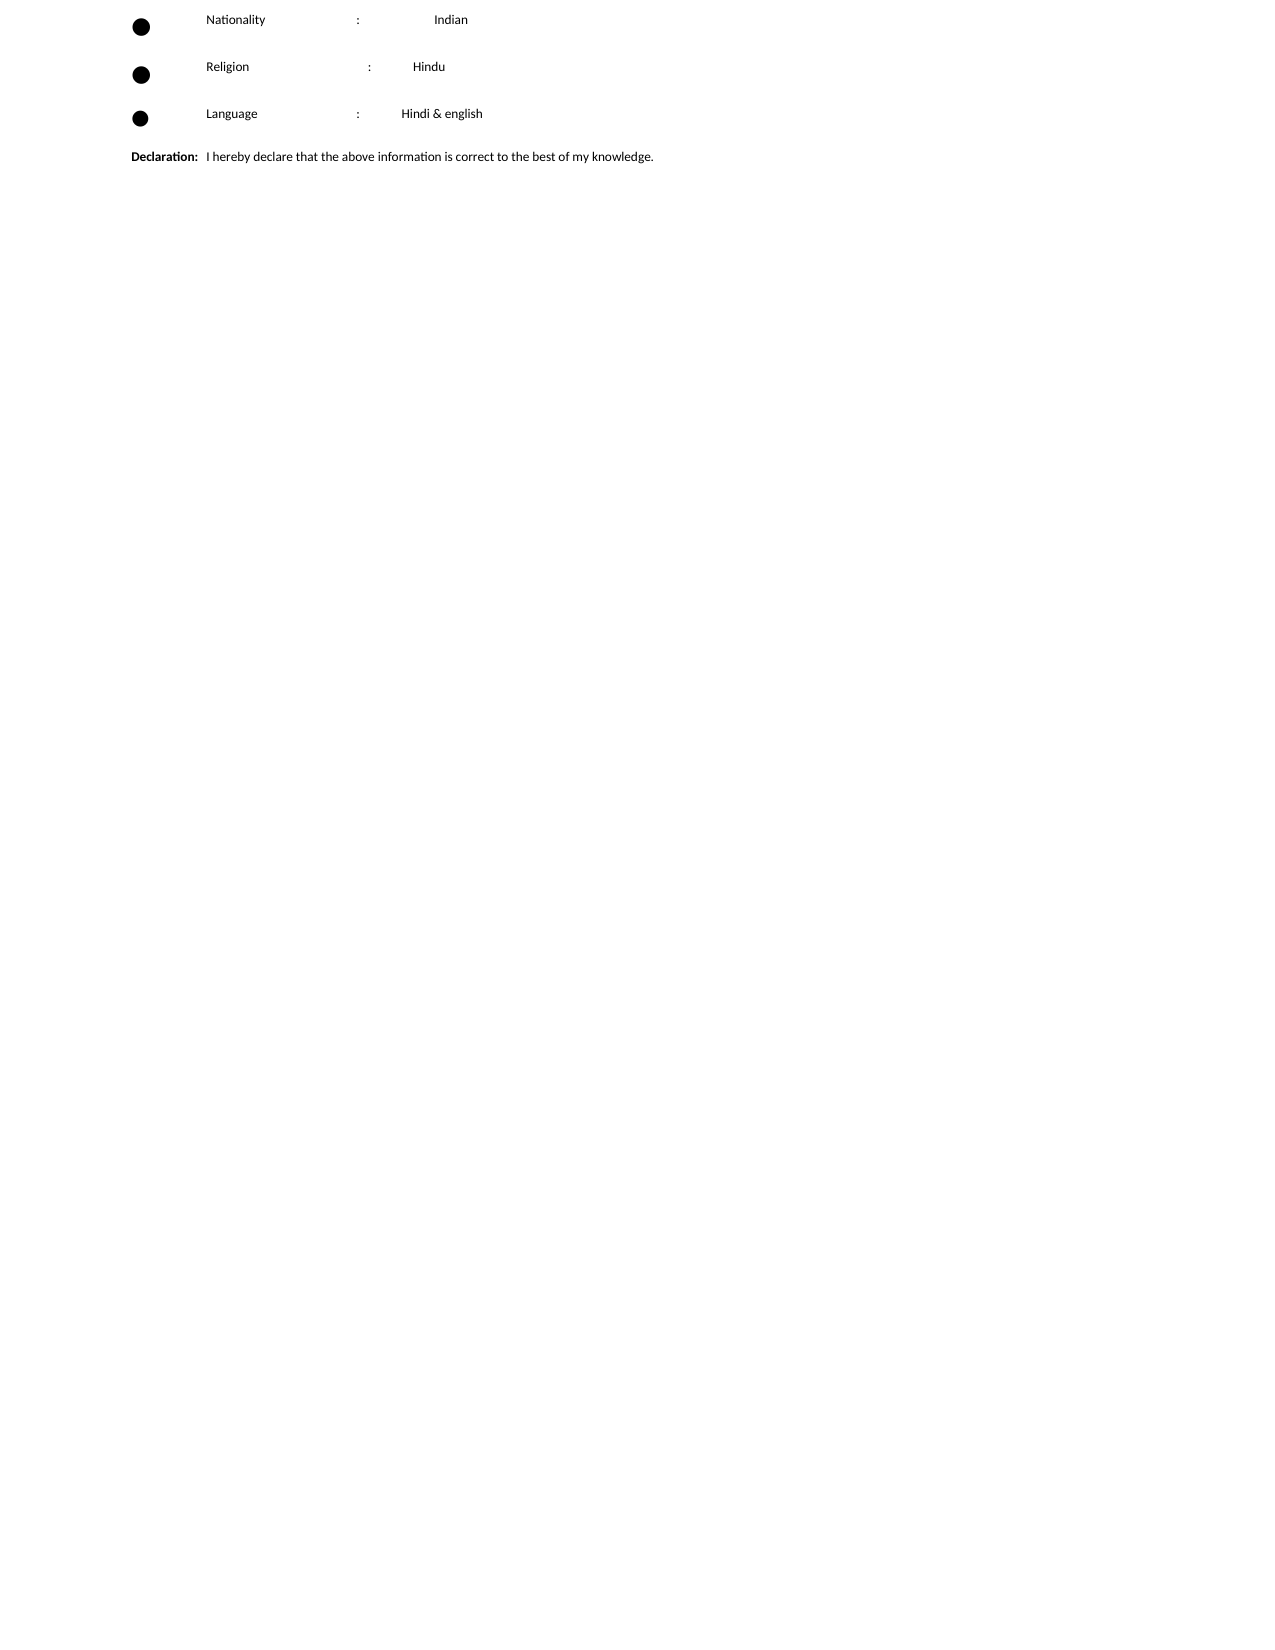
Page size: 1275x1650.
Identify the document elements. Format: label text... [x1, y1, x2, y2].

list Nationality : Indian [131, 0, 1134, 47]
list Language : Hindi & english [131, 94, 1134, 137]
text Declaration: I hereby declare that the above information is correct to the best of my knowledge. [131, 137, 1134, 165]
list Religion : Hindu [131, 47, 1134, 94]
